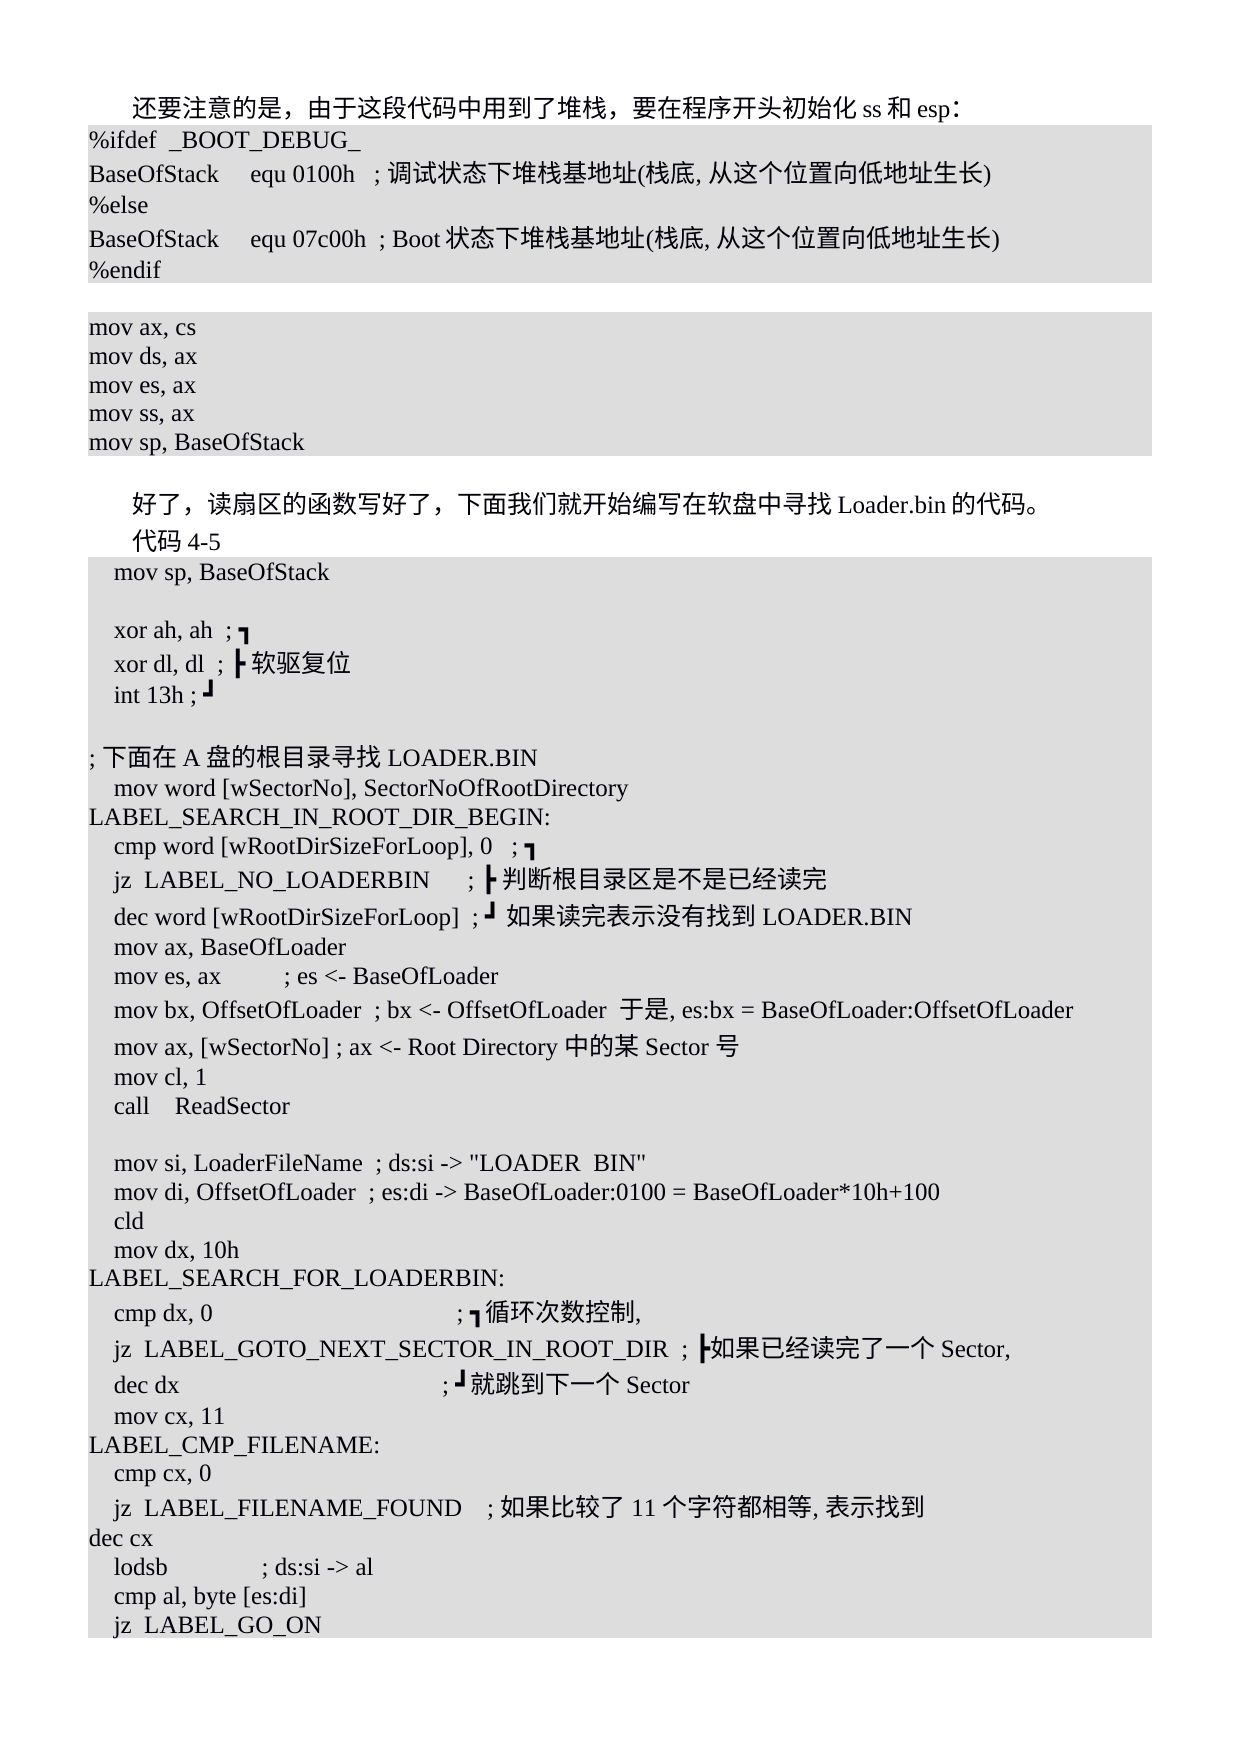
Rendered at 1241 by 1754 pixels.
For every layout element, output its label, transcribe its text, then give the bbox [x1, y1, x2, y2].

text mov cl, 1 [88, 1062, 1152, 1091]
text 好了，读扇区的函数写好了，下面我们就开始编写在软盘中寻找Loader.bin的代码。 [88, 485, 1152, 521]
text LABEL_SEARCH_IN_ROOT_DIR_BEGIN: [88, 802, 1152, 831]
text 还要注意的是，由于这段代码中用到了堆栈，要在程序开头初始化ss和esp： [88, 88, 1152, 125]
text dec word [wRootDirSizeForLoop] ; ┛ 如果读完表示没有找到 LOADER.BIN [88, 896, 1152, 932]
text mov bx, OffsetOfLoader ; bx <- OffsetOfLoader 于是, es:bx = BaseOfLoader:OffsetOfLoader [88, 990, 1152, 1026]
text jz LABEL_GO_ON [88, 1610, 1152, 1638]
text cld [88, 1206, 1152, 1235]
text xor ah, ah ; ┓ [88, 615, 1152, 643]
text mov cx, 11 [88, 1401, 1152, 1430]
text mov sp, BaseOfStack [88, 557, 1152, 586]
text BaseOfStack equ 0100h ; 调试状态下堆栈基地址(栈底, 从这个位置向低地址生长) [88, 153, 1152, 190]
text LABEL_CMP_FILENAME: [88, 1430, 1152, 1458]
text mov di, OffsetOfLoader ; es:di -> BaseOfLoader:0100 = BaseOfLoader*10h+100 [88, 1177, 1152, 1206]
text mov sp, BaseOfStack [88, 427, 1152, 456]
text cmp dx, 0 ; ┓循环次数控制, [88, 1292, 1152, 1328]
text int 13h ; ┛ [88, 680, 1152, 708]
text jz LABEL_GOTO_NEXT_SECTOR_IN_ROOT_DIR ; ┣如果已经读完了一个 Sector, [88, 1328, 1152, 1365]
text mov word [wSectorNo], SectorNoOfRootDirectory [88, 773, 1152, 802]
text %ifdef _BOOT_DEBUG_ [88, 125, 1152, 153]
text dec dx ; ┛就跳到下一个 Sector [88, 1365, 1152, 1401]
text BaseOfStack equ 07c00h ; Boot状态下堆栈基地址(栈底, 从这个位置向低地址生长) [88, 218, 1152, 255]
text jz LABEL_NO_LOADERBIN ; ┣ 判断根目录区是不是已经读完 [88, 860, 1152, 896]
text lodsb ; ds:si -> al [88, 1552, 1152, 1581]
text LABEL_SEARCH_FOR_LOADERBIN: [88, 1263, 1152, 1292]
text mov ax, [wSectorNo] ; ax <- Root Directory 中的某 Sector 号 [88, 1026, 1152, 1062]
text %else [88, 190, 1152, 218]
text call ReadSector [88, 1091, 1152, 1120]
text mov ax, cs [88, 312, 1152, 341]
text cmp word [wRootDirSizeForLoop], 0 ; ┓ [88, 831, 1152, 860]
text mov es, ax [88, 370, 1152, 398]
text mov ds, ax [88, 341, 1152, 370]
text mov ss, ax [88, 398, 1152, 427]
text mov si, LoaderFileName ; ds:si -> "LOADER BIN" [88, 1148, 1152, 1177]
text mov dx, 10h [88, 1235, 1152, 1263]
text cmp al, byte [es:di] [88, 1581, 1152, 1610]
text mov ax, BaseOfLoader [88, 932, 1152, 961]
text xor dl, dl ; ┣ 软驱复位 [88, 643, 1152, 680]
text dec cx [88, 1523, 1152, 1552]
text cmp cx, 0 [88, 1458, 1152, 1487]
text ; 下面在 A 盘的根目录寻找 LOADER.BIN [88, 737, 1152, 773]
text %endif [88, 255, 1152, 283]
text mov es, ax ; es <- BaseOfLoader [88, 961, 1152, 990]
text 代码4-5 [88, 521, 1152, 557]
text jz LABEL_FILENAME_FOUND ; 如果比较了 11 个字符都相等, 表示找到 [88, 1487, 1152, 1523]
